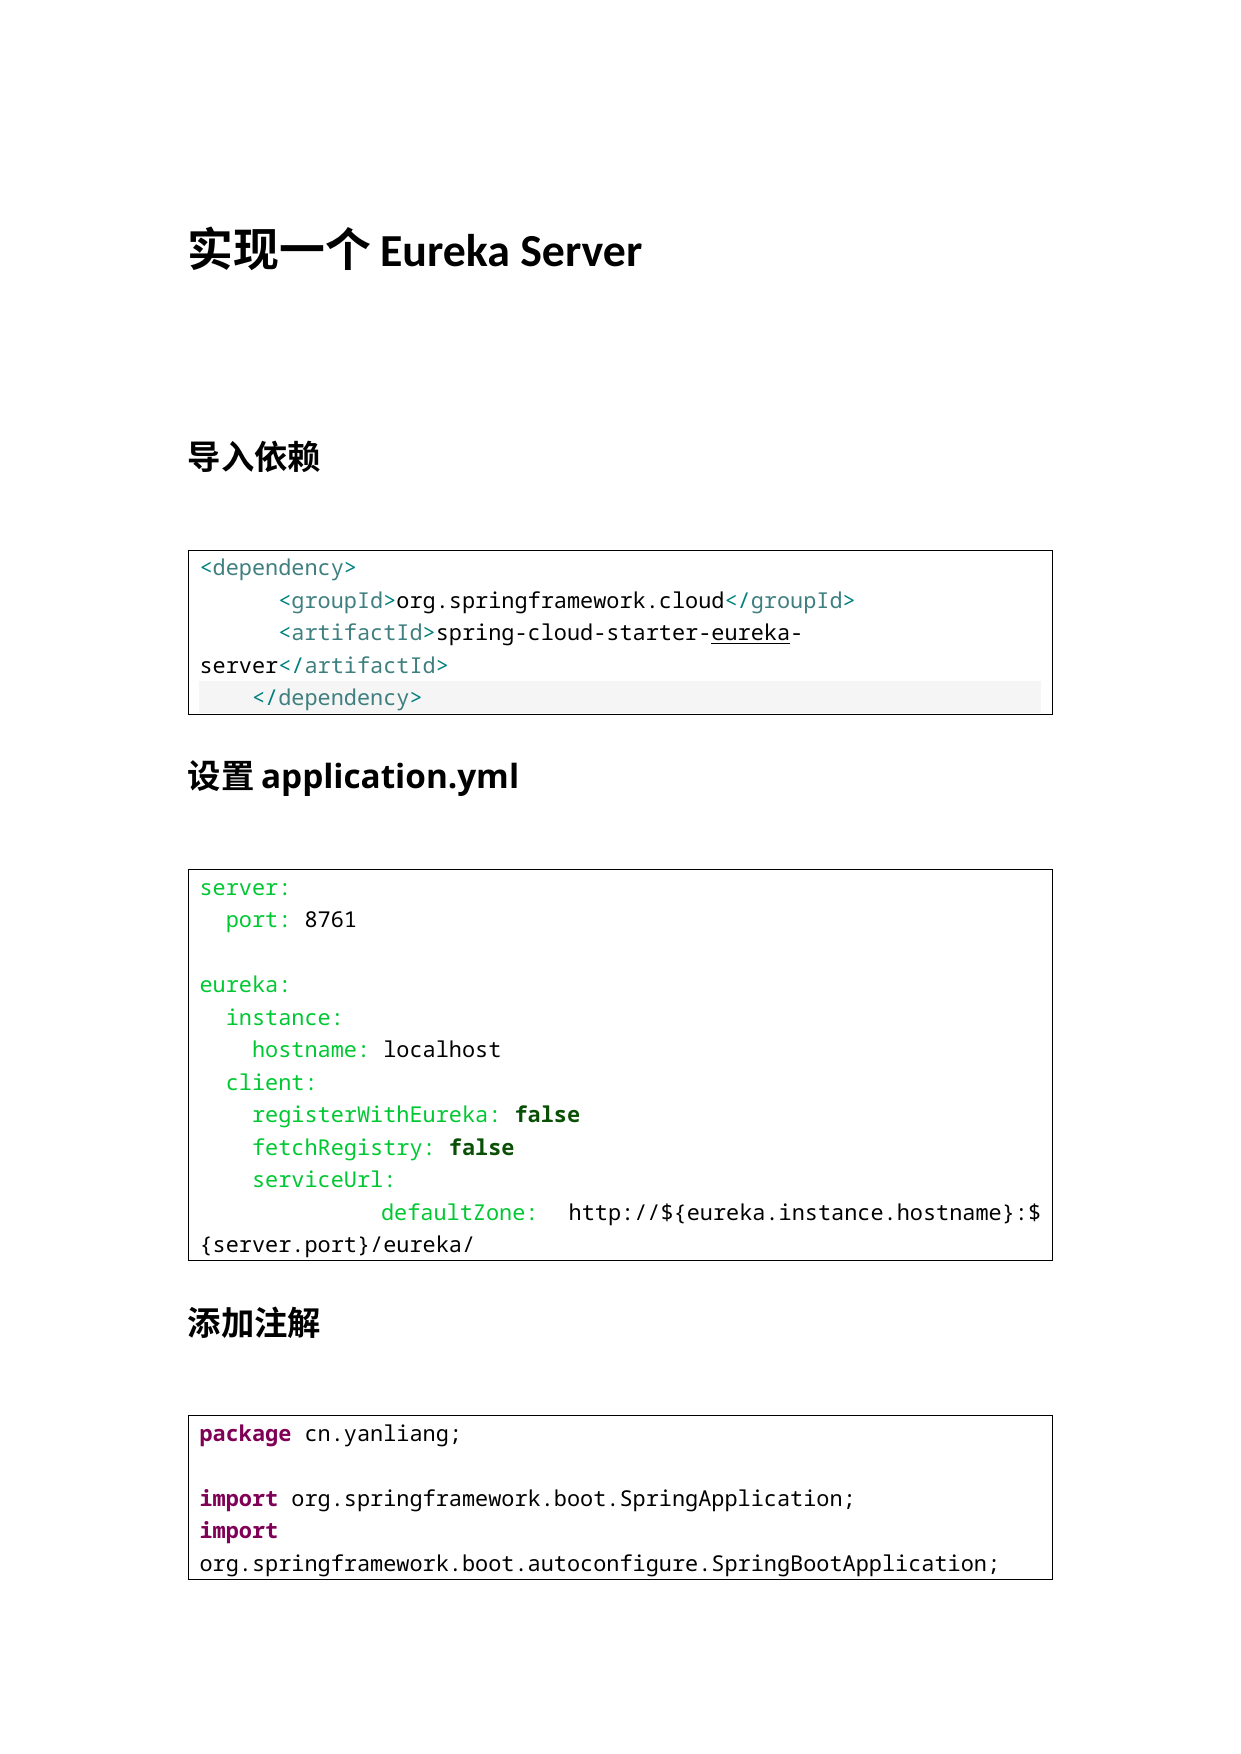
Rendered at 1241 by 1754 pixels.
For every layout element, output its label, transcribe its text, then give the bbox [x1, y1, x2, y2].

subtitle 添加注解 [187, 1288, 1053, 1353]
subtitle 实现一个Eureka Server [187, 197, 1053, 295]
subtitle 设置application.yml [187, 742, 1053, 807]
table_header <dependency> <groupId>org.springframework.cloud</groupId> <artifactId>spring-cloud-starter-eureka-server</artifactId> </dependency> [189, 551, 1052, 713]
table_header server: port: 8761 eureka: instance: hostname: localhost client: registerWithEureka: false fetchRegistry: false serviceUrl: defaultZone: http://${eureka.instance.hostname}:${server.port}/eureka/ [189, 870, 1052, 1260]
subtitle 导入依赖 [187, 423, 1053, 488]
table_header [189, 1416, 1052, 1579]
